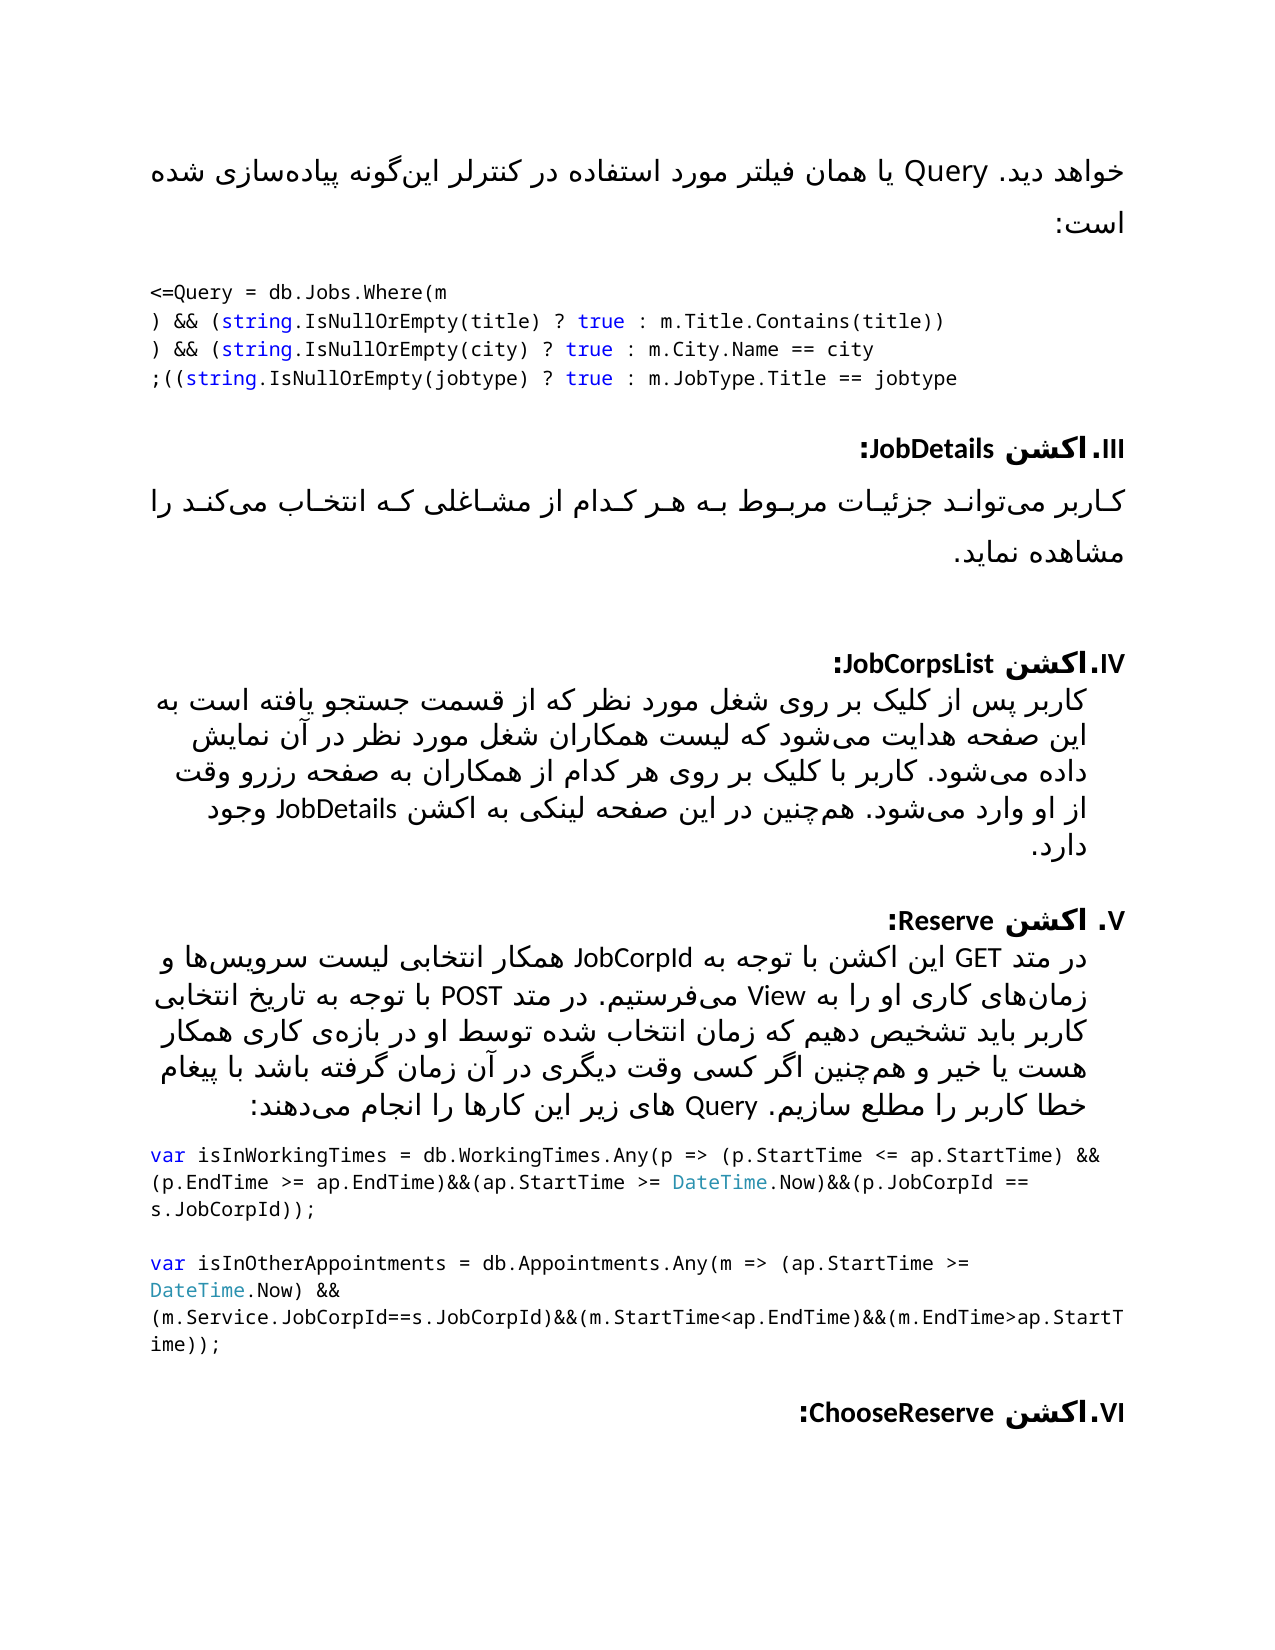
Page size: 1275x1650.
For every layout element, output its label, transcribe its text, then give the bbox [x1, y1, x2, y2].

list اکشن Reserve: [150, 902, 1125, 937]
list اکشن JobCorpsList: [150, 645, 1125, 681]
text var isInOtherAppointments = db.Appointments.Any(m => (ap.StartTime >= DateTime.Now) && (m.Service.JobCorpId==s.JobCorpId)&&(m.StartTime<ap.EndTime)&&(m.EndTime>ap.StartTime)); [150, 1249, 1125, 1357]
list اکشن JobDetails: [150, 430, 1125, 466]
text var isInWorkingTimes = db.WorkingTimes.Any(p => (p.StartTime <= ap.StartTime) && (p.EndTime >= ap.EndTime)&&(ap.StartTime >= DateTime.Now)&&(p.JobCorpId == s.JobCorpId)); [150, 1141, 1125, 1222]
text کاربر می‌تواند جزئیات مربوط به هر کدام از مشاغلی که انتخاب می‌کند را مشاهده نماید. [150, 485, 1125, 569]
list کاربر پس از کلیک بر روی شغل مورد نظر که از قسمت جستجو یافته است به این صفحه هدایت می‌شود که لیست همکاران شغل مورد نظر در آن نمایش داده می‌شود. کاربر با کلیک بر روی هر کدام از همکاران به صفحه رزرو وقت از او وارد می‌شود. هم‌چنین در این صفحه لینکی به اکشن JobDetails وجود دارد. [150, 683, 1087, 862]
list (string.IsNullOrEmpty(title) ? true : m.Title.Contains(title)) && (string.IsNullOrEmpty(city) ? true : m.City.Name == city) && (string.IsNullOrEmpty(jobtype) ? true : m.JobType.Title == jobtype)); [150, 307, 1050, 391]
list در متد GET این اکشن با توجه به JobCorpId همکار انتخابی لیست سرویس‌ها و زمان‌های کاری او را به View می‌فرستیم. در متد POST با توجه به تاریخ انتخابی کاربر باید تشخیص دهیم که زمان انتخاب شده توسط او در بازه‌ی کاری همکار هست یا خیر و هم‌چنین اگر کسی وقت دیگری در آن زمان گرفته باشد با پیغام خطا کاربر را مطلع سازیم. Query های زیر این کارها را انجام می‌دهند: [150, 939, 1087, 1122]
list اکشن ChooseReserve: [150, 1394, 1125, 1430]
list Query = db.Jobs.Where(m=> [150, 278, 1050, 305]
